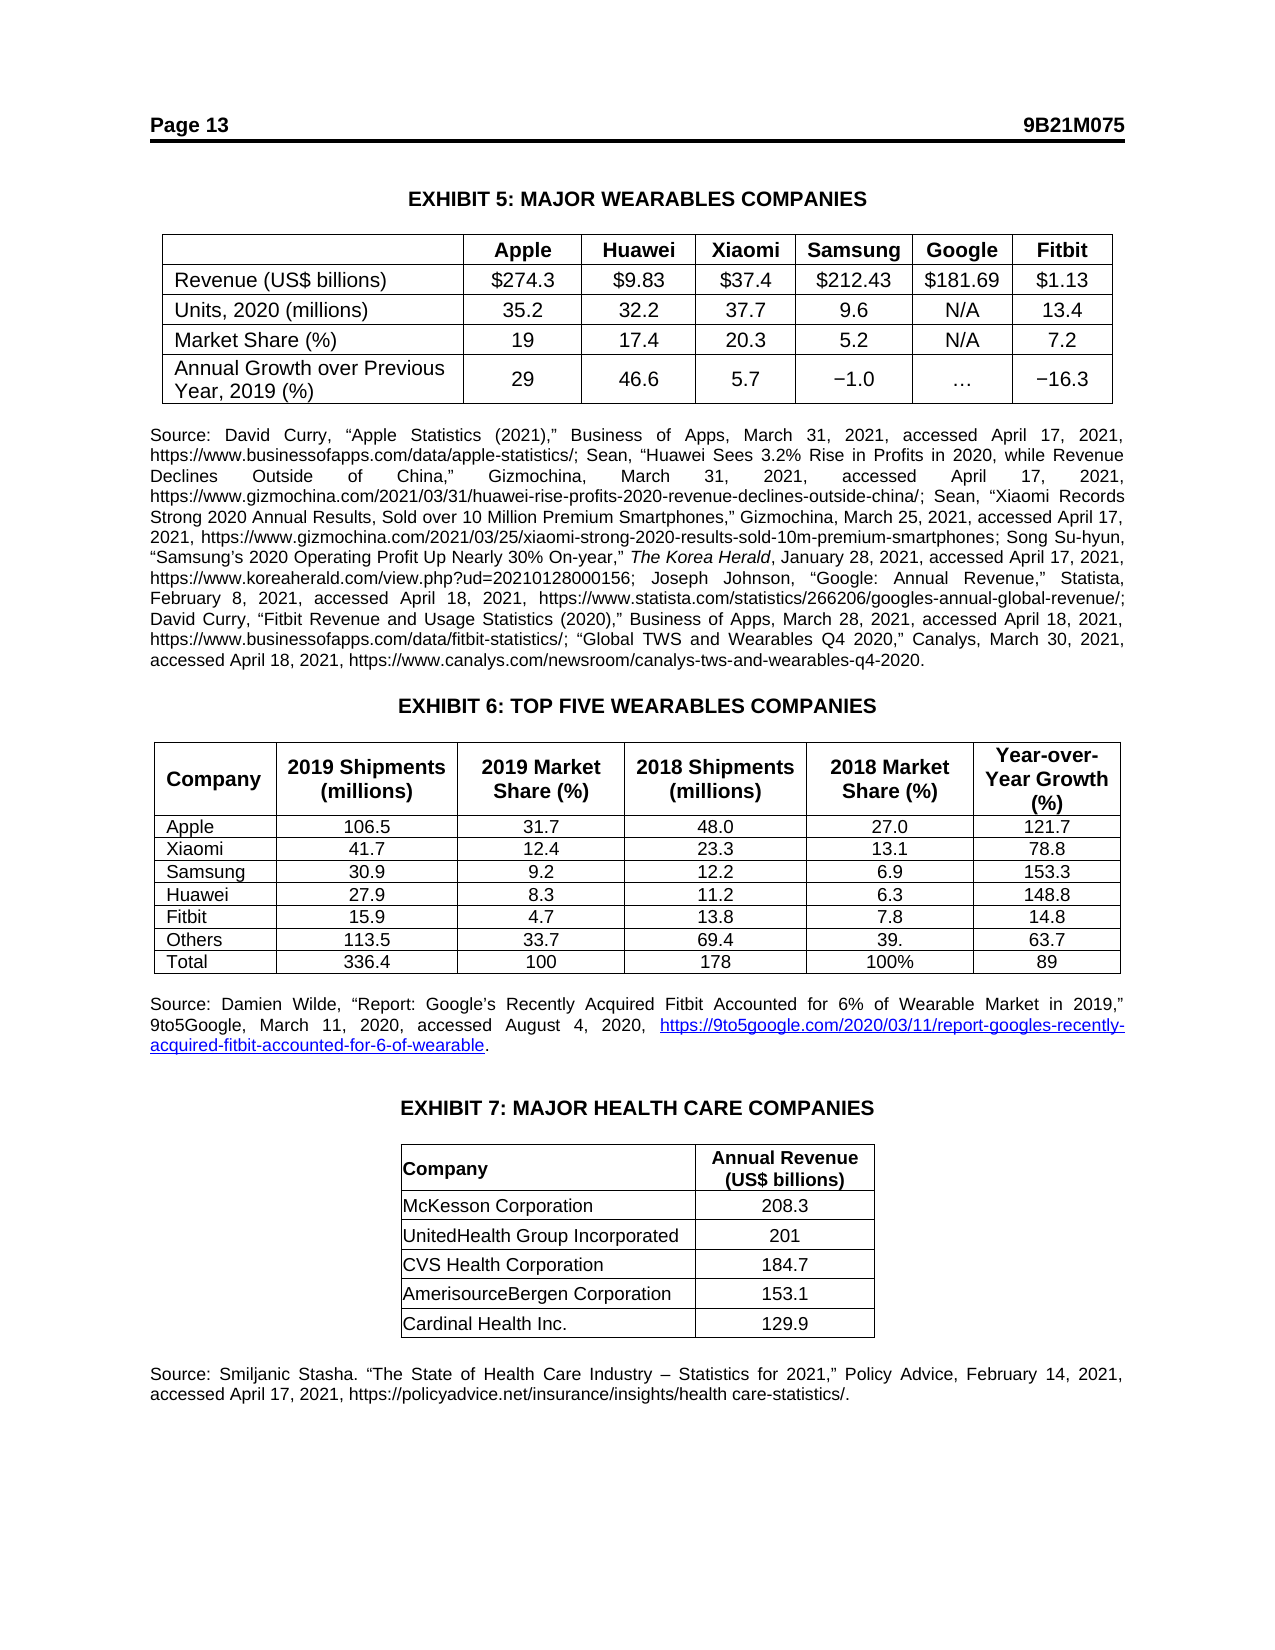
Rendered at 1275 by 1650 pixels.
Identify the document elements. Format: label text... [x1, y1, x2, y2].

table_cell 41.7 [277, 838, 457, 860]
table_cell 12.2 [625, 861, 806, 882]
table_cell 20.3 [696, 325, 795, 354]
table_cell 5.2 [796, 325, 912, 354]
table_cell 11.2 [625, 883, 806, 905]
table_cell 48.0 [625, 816, 806, 837]
table_cell … [913, 355, 1012, 403]
table_header Annual Revenue (US$ billions) [696, 1145, 874, 1190]
table_cell −1.0 [796, 355, 912, 403]
table_cell Samsung [155, 861, 276, 882]
table_cell 13.4 [1013, 295, 1112, 324]
table_cell 153.3 [974, 861, 1120, 882]
table_cell 113.5 [277, 929, 457, 950]
table_cell 13.8 [625, 906, 806, 927]
table_header 2018 Market Share (%) [807, 743, 973, 814]
table_cell 121.7 [974, 816, 1120, 837]
table_cell $1.13 [1013, 265, 1112, 294]
table_cell AmerisourceBergen Corporation [402, 1279, 695, 1307]
table_cell 32.2 [582, 295, 695, 324]
table_cell UnitedHealth Group Incorporated [402, 1220, 695, 1249]
table_cell 7.8 [807, 906, 973, 927]
table_cell Revenue (US$ billions) [163, 265, 463, 294]
table_cell Annual Growth over Previous Year, 2019 (%) [163, 355, 463, 403]
table_cell 178 [625, 951, 806, 973]
table_cell N/A [913, 325, 1012, 354]
table_cell 9.2 [458, 861, 624, 882]
text EXHIBIT 5: MAJOR WEARABLES COMPANIES [150, 186, 1125, 210]
text Source: Smiljanic Stasha. “The State of Health Care Industry – Statistics for 2021,” Policy Advice, February 14, 2021, accessed April 17, 2021, https://policyadvice.net/insurance/insights/health care-statistics/. [150, 1363, 1125, 1404]
table_header Xiaomi [696, 235, 795, 264]
table_cell Huawei [155, 883, 276, 905]
table_header Company [155, 743, 276, 814]
table_header 2018 Shipments (millions) [625, 743, 806, 814]
text Source: David Curry, “Apple Statistics (2021),” Business of Apps, March 31, 2021, accessed April 17, 2021, https://www.businessofapps.com/data/apple-statistics/; Sean, “Huawei Sees 3.2% Rise in Profits in 2020, while Revenue Declines Outside of China,” Gizmochina, March 31, 2021, accessed April 17, 2021, https://www.gizmochina.com/2021/03/31/huawei-rise-profits-2020-revenue-declines-outside-china/; Sean, “Xiaomi Records Strong 2020 Annual Results, Sold over 10 Million Premium Smartphones,” Gizmochina, March 25, 2021, accessed April 17, 2021, https://www.gizmochina.com/2021/03/25/xiaomi-strong-2020-results-sold-10m-premium-smartphones; Song Su-hyun, “Samsung’s 2020 Operating Profit Up Nearly 30% On-year,” The Korea Herald, January 28, 2021, accessed April 17, 2021, https://www.koreaherald.com/view.php?ud=20210128000156; Joseph Johnson, “Google: Annual Revenue,” Statista, February 8, 2021, accessed April 18, 2021, https://www.statista.com/statistics/266206/googles-annual-global-revenue/; David Curry, “Fitbit Revenue and Usage Statistics (2020),” Business of Apps, March 28, 2021, accessed April 18, 2021, https://www.businessofapps.com/data/fitbit-statistics/; “Global TWS and Wearables Q4 2020,” Canalys, March 30, 2021, accessed April 18, 2021, https://www.canalys.com/newsroom/canalys-tws-and-wearables-q4-2020. [150, 425, 1125, 670]
text EXHIBIT 7: MAJOR HEALTH CARE COMPANIES [150, 1096, 1125, 1120]
table_cell 15.9 [277, 906, 457, 927]
table_cell Apple [155, 816, 276, 837]
table_cell 100 [458, 951, 624, 973]
table_header [163, 235, 463, 264]
table_cell 12.4 [458, 838, 624, 860]
table_cell 6.3 [807, 883, 973, 905]
table_cell 63.7 [974, 929, 1120, 950]
table_cell 19 [464, 325, 581, 354]
table_cell 106.5 [277, 816, 457, 837]
table_cell 69.4 [625, 929, 806, 950]
table_cell Fitbit [155, 906, 276, 927]
table_cell 89 [974, 951, 1120, 973]
table_cell 23.3 [625, 838, 806, 860]
table_cell $181.69 [913, 265, 1012, 294]
table_cell 14.8 [974, 906, 1120, 927]
table_cell 27.9 [277, 883, 457, 905]
table_cell Units, 2020 (millions) [163, 295, 463, 324]
table_cell −16.3 [1013, 355, 1112, 403]
table_cell 336.4 [277, 951, 457, 973]
table_cell 184.7 [696, 1250, 874, 1278]
table_cell Xiaomi [155, 838, 276, 860]
table_cell 9.6 [796, 295, 912, 324]
table_cell 13.1 [807, 838, 973, 860]
table_cell 17.4 [582, 325, 695, 354]
table_cell McKesson Corporation [402, 1191, 695, 1219]
table_cell $37.4 [696, 265, 795, 294]
table_cell 153.1 [696, 1279, 874, 1307]
table_cell 37.7 [696, 295, 795, 324]
table_cell 201 [696, 1220, 874, 1249]
table_header Samsung [796, 235, 912, 264]
table_cell 208.3 [696, 1191, 874, 1219]
table_cell 129.9 [696, 1309, 874, 1337]
table_cell 30.9 [277, 861, 457, 882]
table_header Fitbit [1013, 235, 1112, 264]
table_header 2019 Market Share (%) [458, 743, 624, 814]
table_cell 8.3 [458, 883, 624, 905]
table_cell $9.83 [582, 265, 695, 294]
table_cell 78.8 [974, 838, 1120, 860]
table_cell $212.43 [796, 265, 912, 294]
table_header Company [402, 1145, 695, 1190]
table_cell 31.7 [458, 816, 624, 837]
table_cell 39. [807, 929, 973, 950]
table_cell 33.7 [458, 929, 624, 950]
table_header Year-over-Year Growth (%) [974, 743, 1120, 814]
subtitle EXHIBIT 6: TOP Five WEARABLES COMPANIES [150, 694, 1125, 718]
table_header Google [913, 235, 1012, 264]
table_cell 100% [807, 951, 973, 973]
table_header Huawei [582, 235, 695, 264]
table_cell 35.2 [464, 295, 581, 324]
table_cell 5.7 [696, 355, 795, 403]
table_cell 27.0 [807, 816, 973, 837]
table_cell 46.6 [582, 355, 695, 403]
table_cell Others [155, 929, 276, 950]
table_cell 4.7 [458, 906, 624, 927]
text Source: Damien Wilde, “Report: Google’s Recently Acquired Fitbit Accounted for 6% of Wearable Market in 2019,” 9to5Google, March 11, 2020, accessed August 4, 2020, https://9to5google.com/2020/03/11/report-googles-recently-acquired-fitbit-accounted-for-6-of-wearable. [150, 994, 1125, 1055]
table_cell N/A [913, 295, 1012, 324]
table_cell 148.8 [974, 883, 1120, 905]
table_cell Market Share (%) [163, 325, 463, 354]
table_cell $274.3 [464, 265, 581, 294]
table_cell 29 [464, 355, 581, 403]
table_header 2019 Shipments (millions) [277, 743, 457, 814]
table_cell 6.9 [807, 861, 973, 882]
table_cell CVS Health Corporation [402, 1250, 695, 1278]
table_cell Total [155, 951, 276, 973]
table_header Apple [464, 235, 581, 264]
table_cell 7.2 [1013, 325, 1112, 354]
table_cell Cardinal Health Inc. [402, 1309, 695, 1337]
